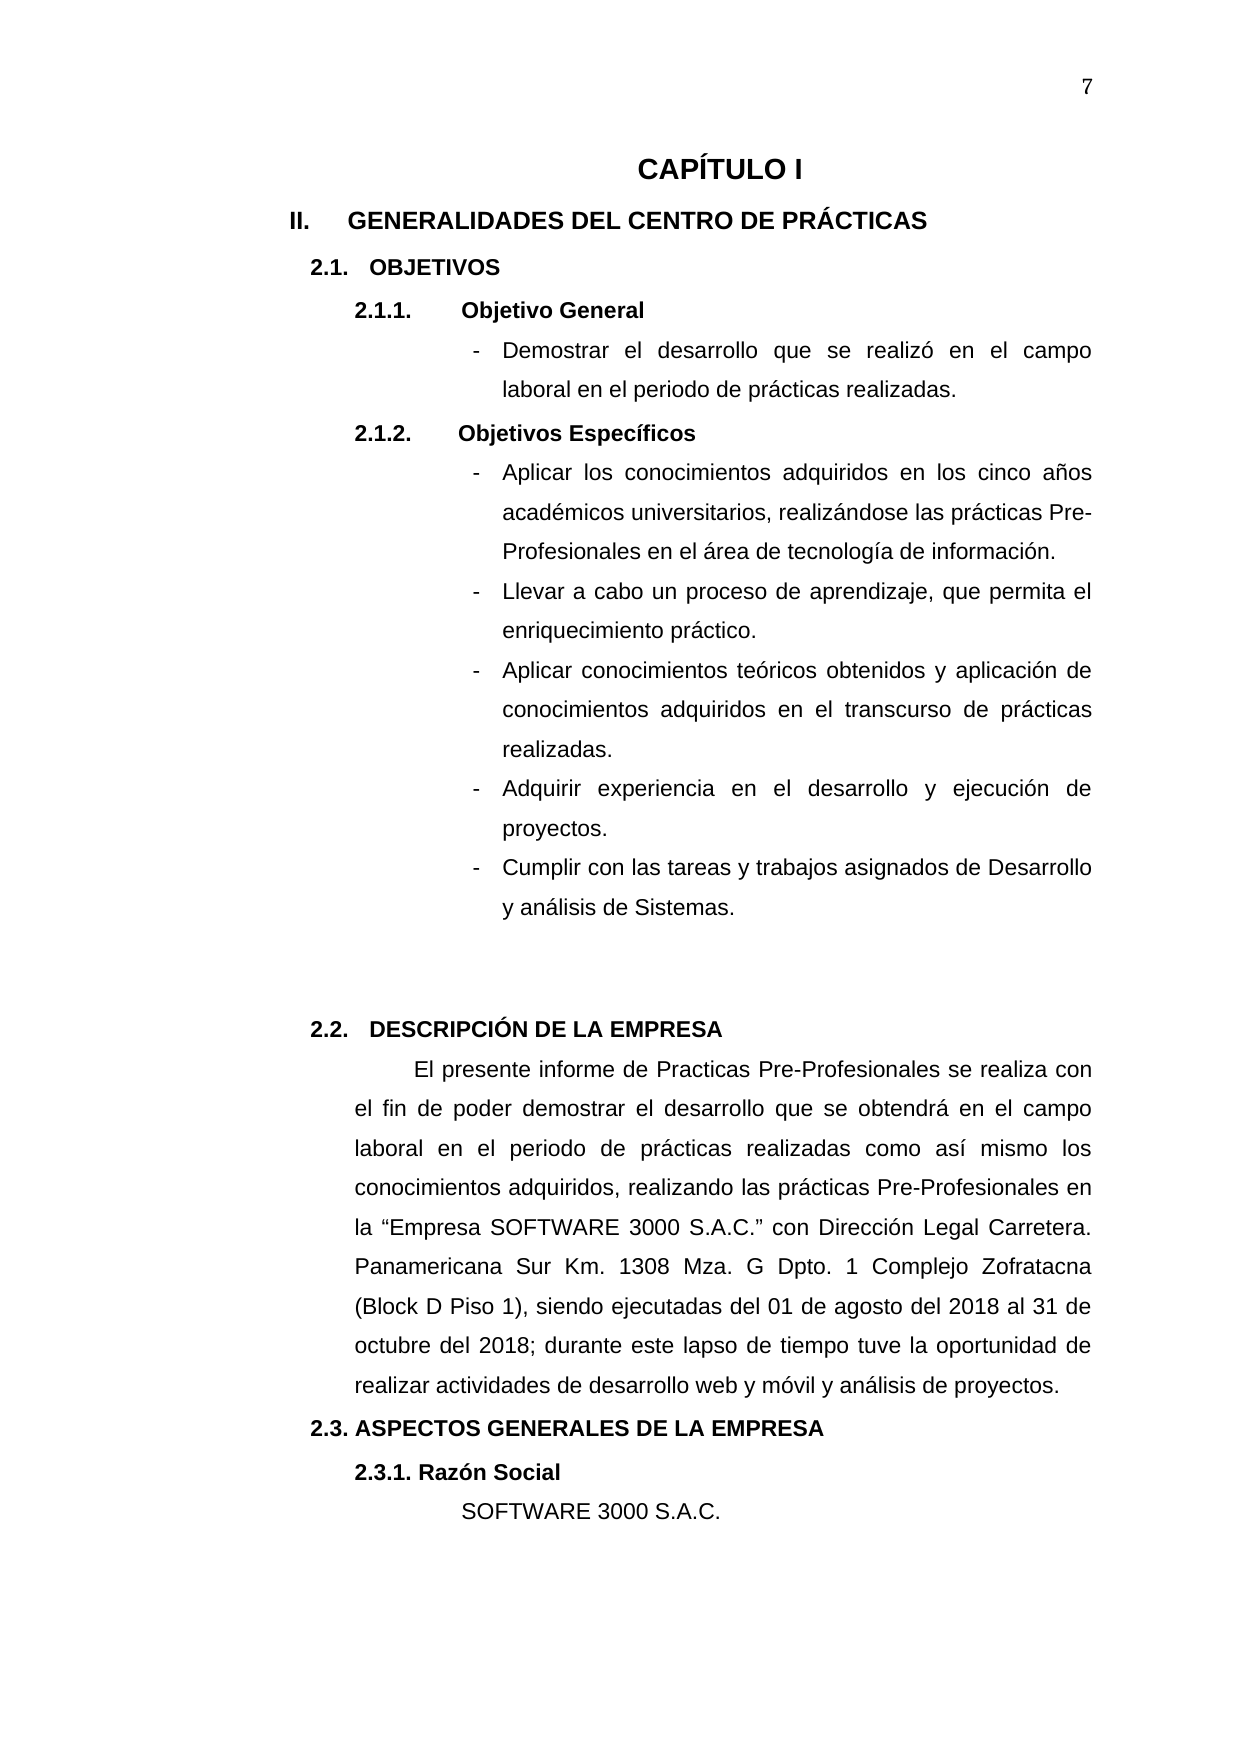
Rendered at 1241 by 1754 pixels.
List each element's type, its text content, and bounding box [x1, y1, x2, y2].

subtitle GENERALIDADES DEL CENTRO DE PRÁCTICAS [310, 206, 1092, 235]
text SOFTWARE 3000 S.A.C. [413, 1498, 1092, 1525]
subtitle Objetivos Específicos [412, 420, 1092, 446]
list Llevar a cabo un proceso de aprendizaje, que permita el enriquecimiento práctico. [472, 578, 1092, 644]
text El presente informe de Practicas Pre-Profesionales se realiza con el fin de poder demostrar el desarrollo que se obtendrá en el campo laboral en el periodo de prácticas realizadas como así mismo los conocimientos adquiridos, realizando las prácticas Pre-Profesionales en la “Empresa SOFTWARE 3000 S.A.C.” con Dirección Legal Carretera. Panamericana Sur Km. 1308 Mza. G Dpto. 1 Complejo Zofratacna (Block D Piso 1), siendo ejecutadas del 01 de agosto del 2018 al 31 de octubre del 2018; durante este lapso de tiempo tuve la oportunidad de realizar actividades de desarrollo web y móvil y análisis de proyectos. [354, 1056, 1092, 1398]
subtitle 2.3. ASPECTOS GENERALES DE LA EMPRESA [310, 1415, 1092, 1442]
subtitle OBJETIVOS [310, 254, 1092, 280]
list Aplicar conocimientos teóricos obtenidos y aplicación de conocimientos adquiridos en el transcurso de prácticas realizadas. [472, 657, 1092, 762]
subtitle DESCRIPCIÓN DE LA EMPRESA [310, 1016, 1092, 1043]
list Cumplir con las tareas y trabajos asignados de Desarrollo y análisis de Sistemas. [472, 854, 1092, 920]
list Demostrar el desarrollo que se realizó en el campo laboral en el periodo de prácticas realizadas. [472, 337, 1092, 403]
subtitle CAPÍTULO I [347, 152, 1092, 185]
subtitle 2.3.1. Razón Social [354, 1459, 1092, 1485]
list Adquirir experiencia en el desarrollo y ejecución de proyectos. [472, 775, 1092, 841]
subtitle Objetivo General [354, 297, 1092, 324]
